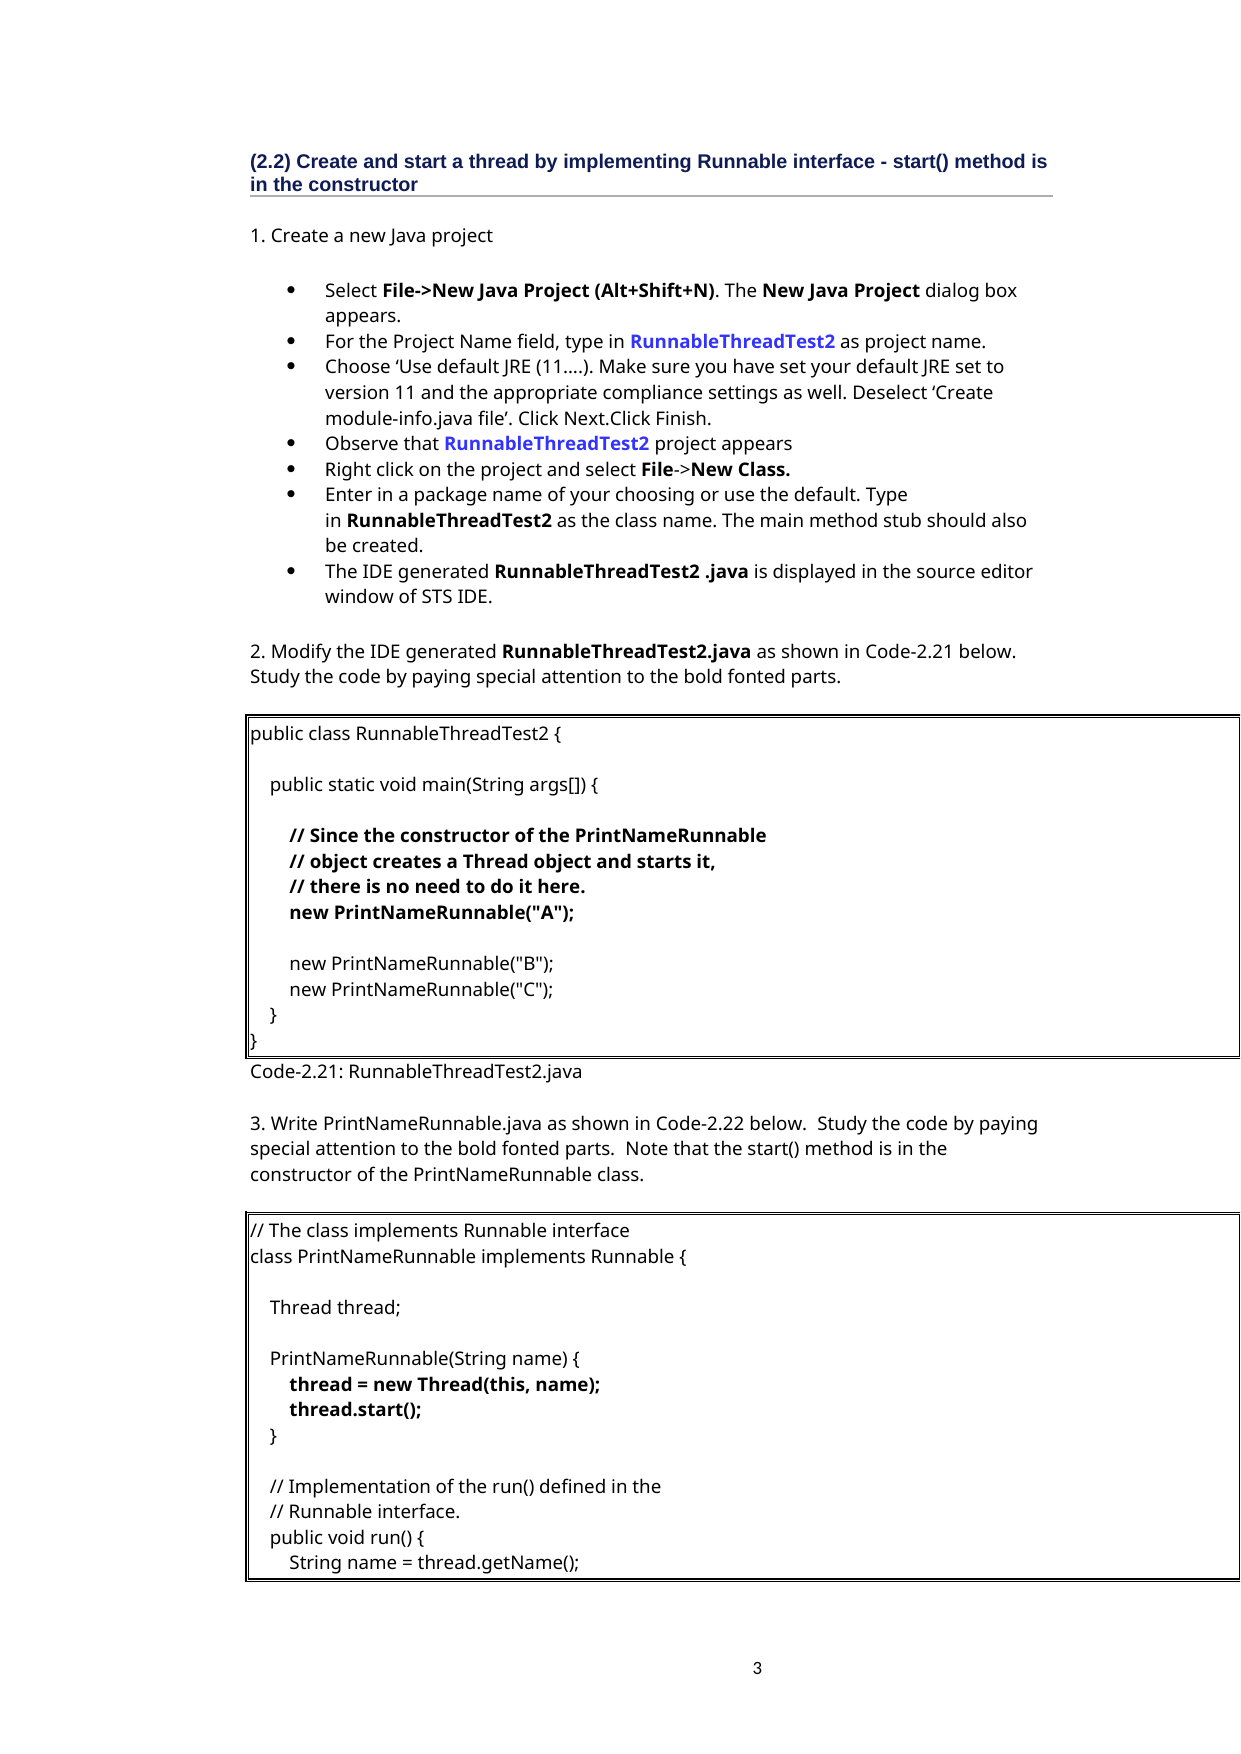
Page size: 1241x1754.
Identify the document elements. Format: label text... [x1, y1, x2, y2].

list Right click on the project and select File->New Class. [287, 456, 1053, 481]
list Select File->New Java Project (Alt+Shift+N). The New Java Project dialog box appears. [287, 277, 1053, 328]
list For the Project Name field, type in RunnableThreadTest2 as project name. [287, 328, 1053, 354]
subtitle (2.2) Create and start a thread by implementing Runnable interface - start() method is in the constructor [250, 150, 1053, 195]
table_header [249, 1215, 1239, 1578]
text 1. Create a new Java project [250, 222, 1053, 248]
table_header public class RunnableThreadTest2 { public static void main(String args[]) { // Since the constructor of the PrintNameRunnable // object creates a Thread object and starts it, // there is no need to do it here. new PrintNameRunnable("A"); new PrintNameRunnable("B"); new PrintNameRunnable("C"); } } [249, 718, 1239, 1056]
list The IDE generated RunnableThreadTest2 .java is displayed in the source editor window of STS IDE. [287, 558, 1053, 609]
list Enter in a package name of your choosing or use the default. Type in RunnableThreadTest2 as the class name. The main method stub should also be created. [287, 481, 1053, 558]
list Choose ‘Use default JRE (11….). Make sure you have set your default JRE set to version 11 and the appropriate compliance settings as well. Deselect ‘Create module-info.java file’. Click Next.Click Finish. [287, 354, 1053, 430]
text Code-2.21: RunnableThreadTest2.java 3. Write PrintNameRunnable.java as shown in Code-2.22 below. Study the code by paying special attention to the bold fonted parts. Note that the start() method is in the constructor of the PrintNameRunnable class. [250, 1059, 1053, 1186]
text 2. Modify the IDE generated RunnableThreadTest2.java as shown in Code-2.21 below. Study the code by paying special attention to the bold fonted parts. [250, 638, 1053, 689]
list Observe that RunnableThreadTest2 project appears [287, 430, 1053, 456]
